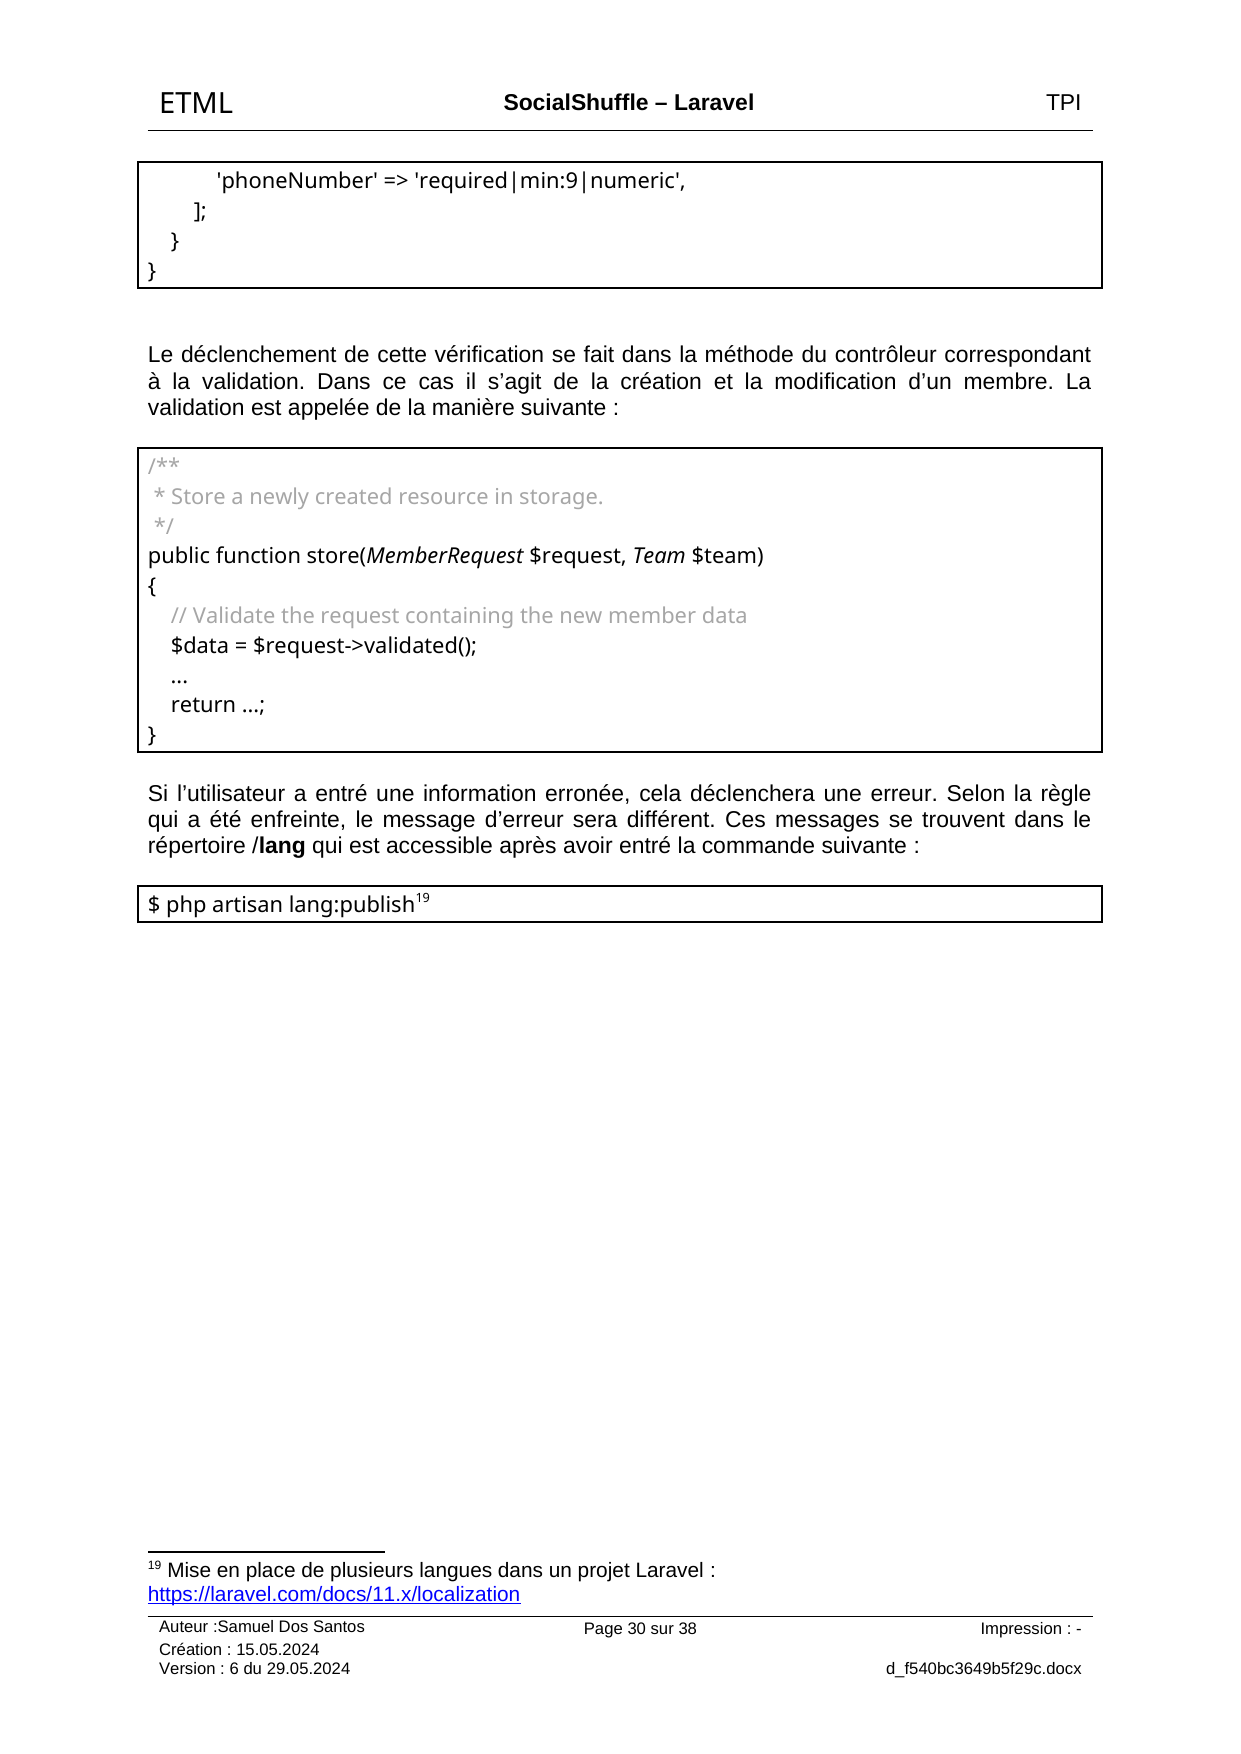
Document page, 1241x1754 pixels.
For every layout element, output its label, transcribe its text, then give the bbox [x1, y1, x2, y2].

text $data = $request->validated(); [148, 630, 1092, 659]
text Si l’utilisateur a entré une information erronée, cela déclenchera une erreur. Selon la règle qui a été enfreinte, le message d’erreur sera différent. Ces messages se trouvent dans le répertoire /lang qui est accessible après avoir entré la commande suivante : [148, 779, 1092, 858]
text /** [139, 449, 1101, 481]
text * Store a newly created resource in storage. [148, 481, 1092, 511]
text { [148, 570, 1092, 600]
text ... [148, 659, 1092, 689]
text } [148, 225, 1092, 251]
text $ php artisan lang:publish [139, 887, 1101, 921]
text } [139, 251, 1101, 287]
text return ...; [148, 689, 1092, 715]
text Le déclenchement de cette vérification se fait dans la méthode du contrôleur correspondant à la validation. Dans ce cas il s’agit de la création et la modification d’un membre. La validation est appelée de la manière suivante : [148, 341, 1092, 421]
text } [139, 715, 1101, 751]
text 'phoneNumber' => 'required|min:9|numeric', [139, 163, 1101, 195]
text // Validate the request containing the new member data [148, 600, 1092, 630]
text */ [148, 511, 1092, 540]
text ]; [148, 195, 1092, 225]
text public function store(MemberRequest $request, Team $team) [148, 540, 1092, 570]
